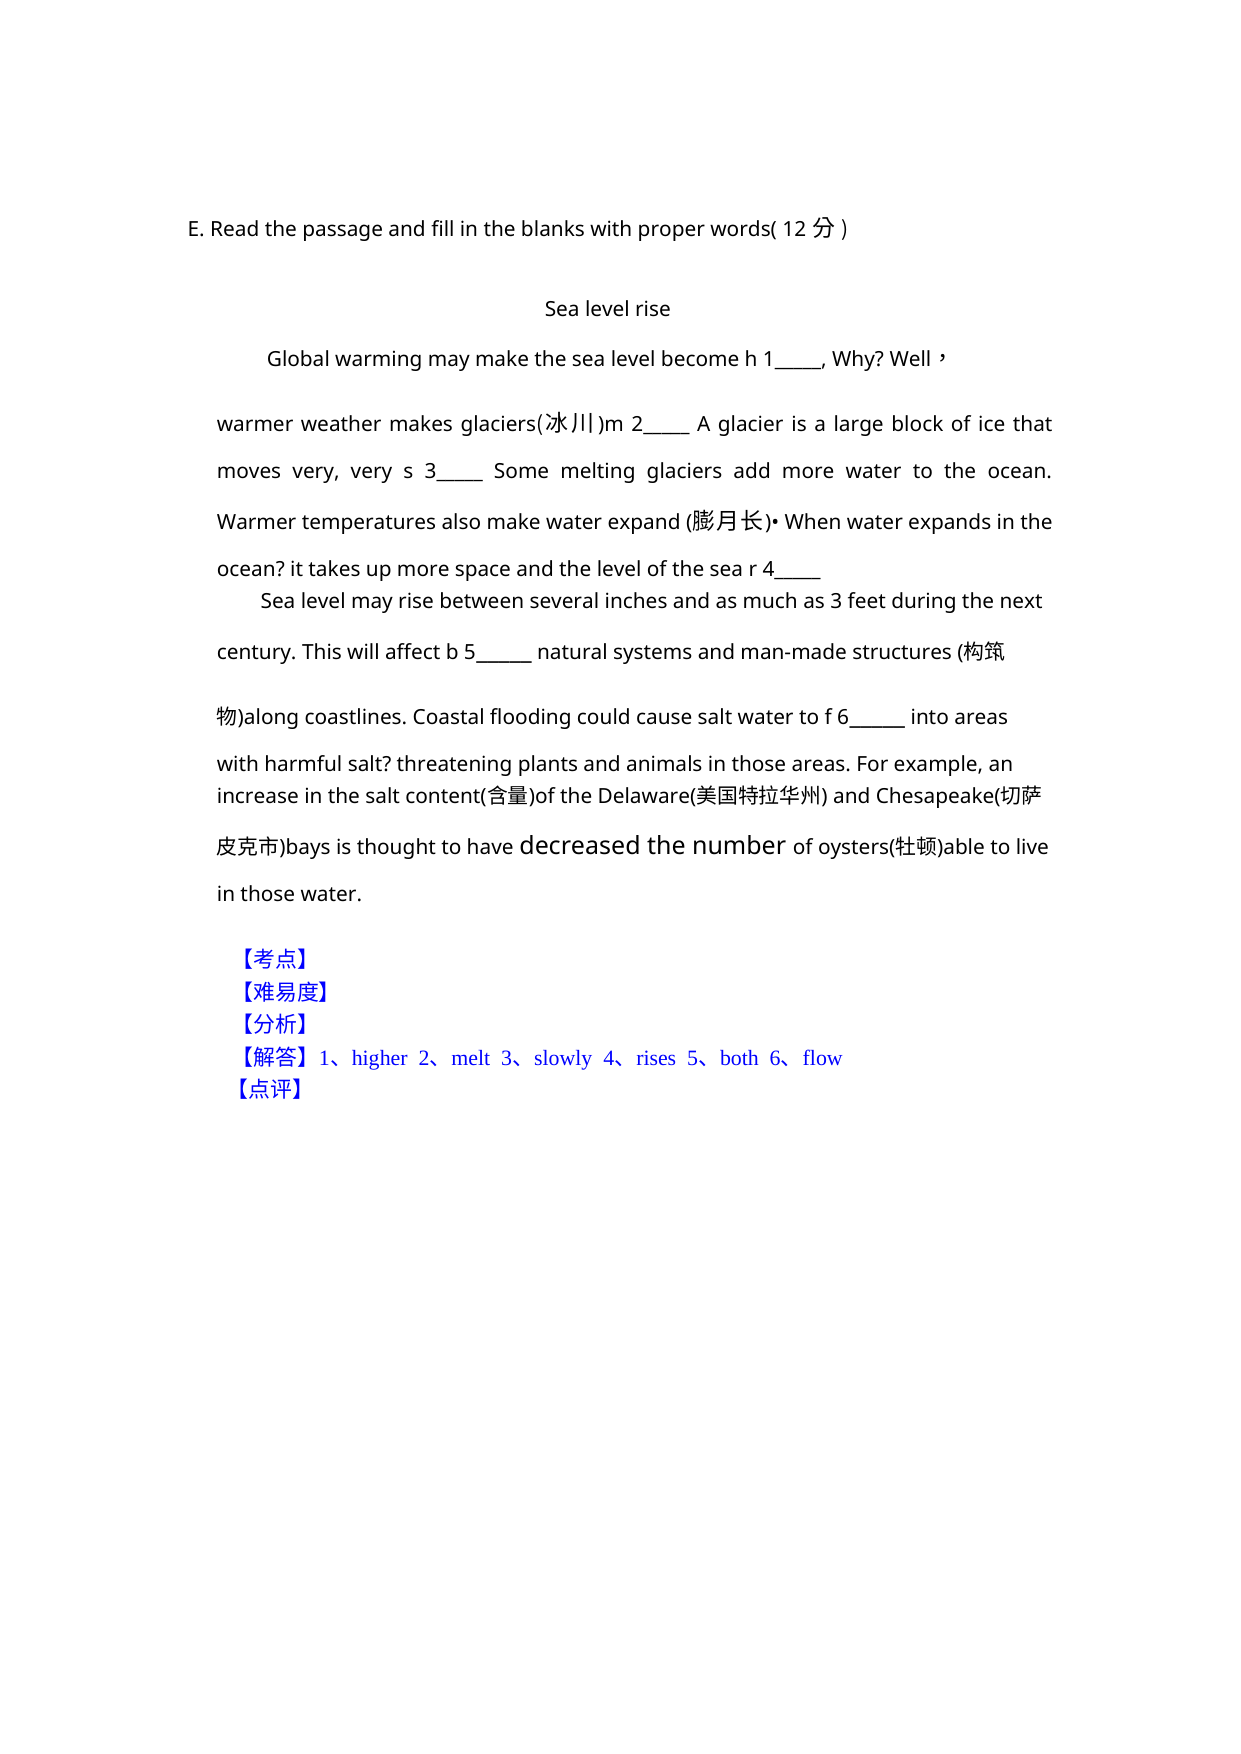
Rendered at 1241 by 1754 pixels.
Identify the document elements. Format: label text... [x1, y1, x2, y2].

text 【分析】 [187, 1007, 1053, 1039]
text Global warming may make the sea level become h 1_____, Why? Well， [217, 324, 1053, 389]
text warmer weather makes glaciers(冰川)m 2_____ A glacier is a large block of ice that moves very, very s 3_____ Some melting glaciers add more water to the ocean. Warmer temperatures also make water expand (膨月长)• When water expands in the ocean? it takes up more space and the level of the sea r 4_____ [217, 389, 1053, 584]
text 【考点】 [187, 942, 1053, 974]
text 【难易度】 [187, 974, 1053, 1007]
text 【解答】1、higher 2、melt 3、slowly 4、rises 5、both 6、flow [187, 1039, 1053, 1072]
text Sea level may rise between several inches and as much as 3 feet during the next century. This will affect b 5_____ natural systems and man-made structures (构筑物)along coastlines. Coastal flooding could cause salt water to f 6_____ into areas with harmful salt? threatening plants and animals in those areas. For example, an increase in the salt content(含量)of the Delaware(美国特拉华州) and Chesapeake(切萨皮克市)bays is thought to have decreased the number of oysters(牡顿)able to live in those water. [217, 584, 1053, 909]
text 【点评】 [187, 1072, 1053, 1104]
text E. Read the passage and fill in the blanks with proper words( 12 分) [187, 194, 1053, 259]
text Sea level rise [187, 292, 1028, 324]
